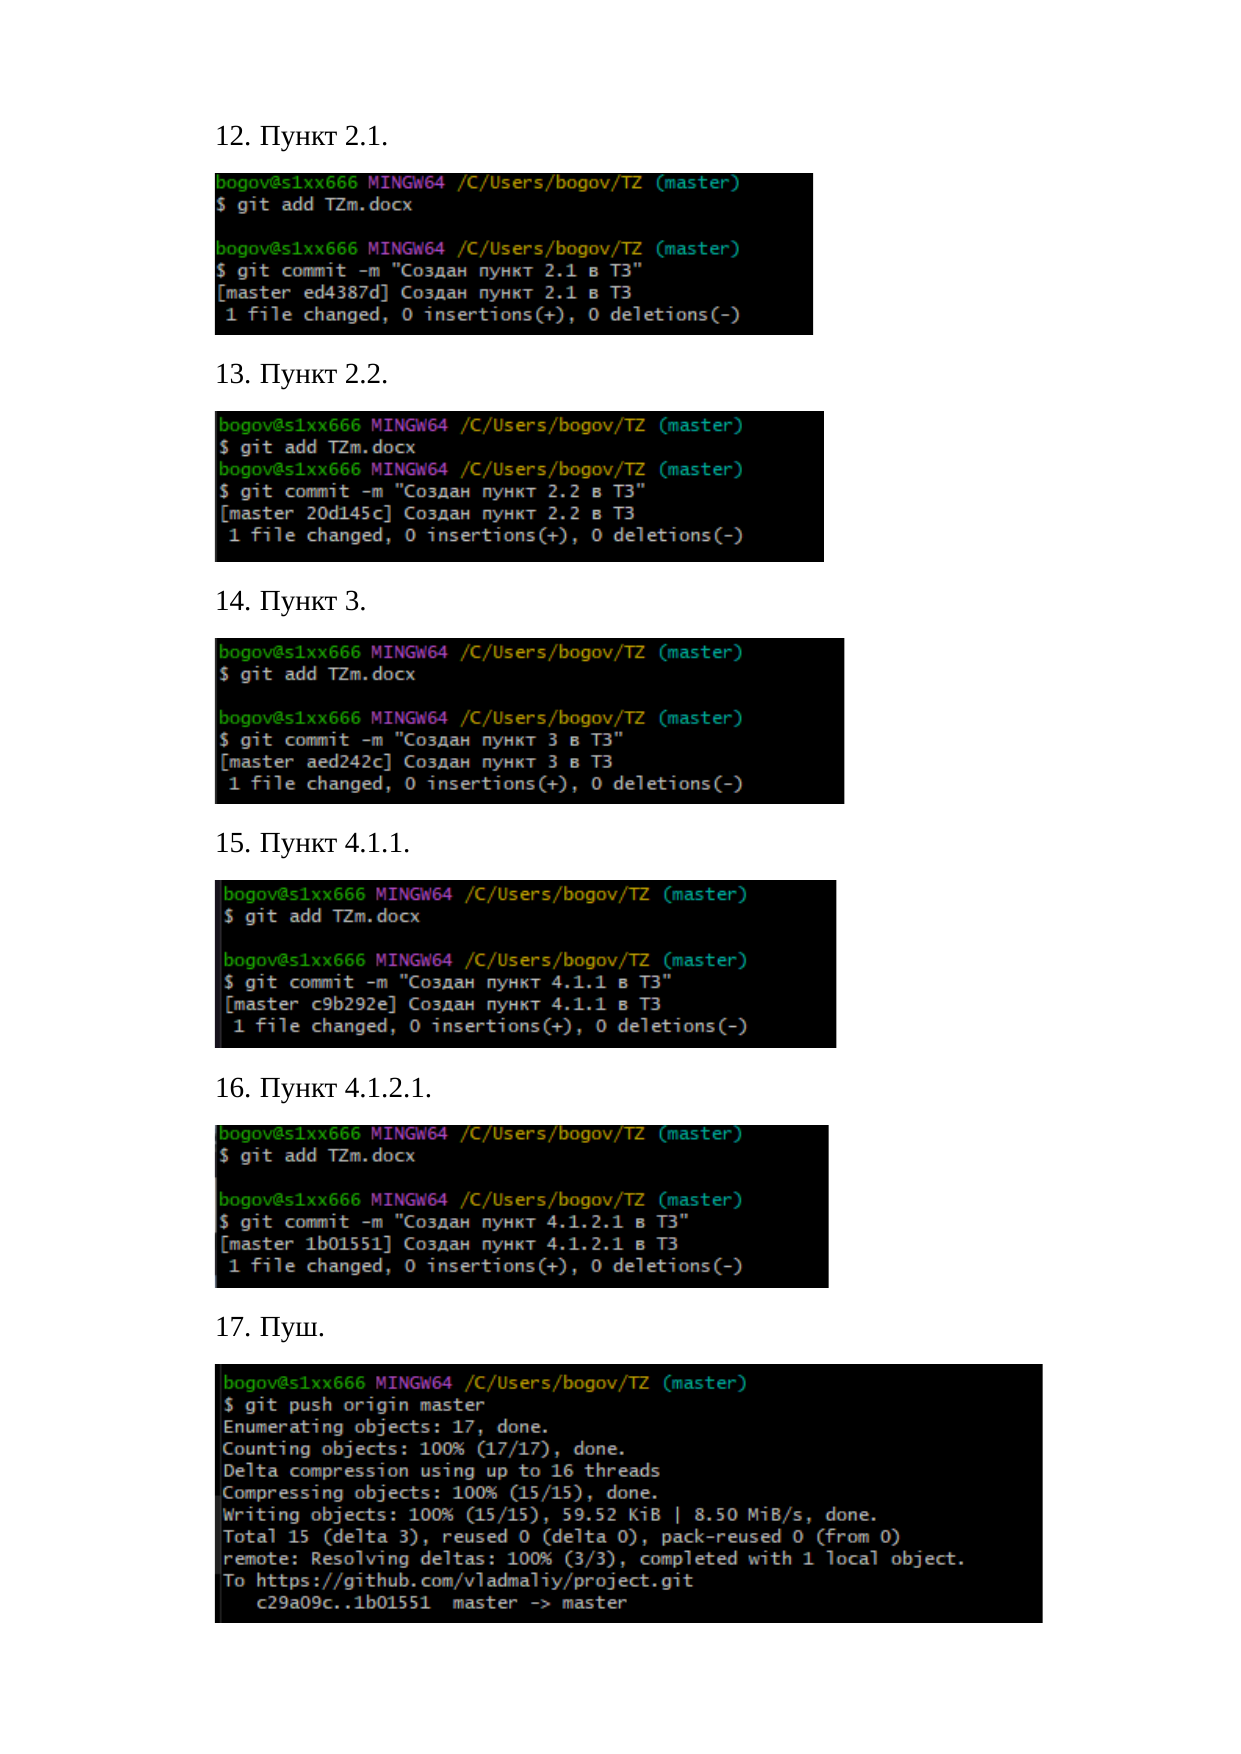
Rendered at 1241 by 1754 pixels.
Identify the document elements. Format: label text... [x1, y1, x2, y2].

list Пуш. [215, 1309, 1152, 1343]
list Пункт 4.1.2.1. [215, 1070, 1152, 1103]
picture [214, 1125, 829, 1288]
picture [214, 173, 814, 335]
list Пункт 2.1. [215, 118, 1152, 152]
picture [214, 411, 824, 562]
list Пункт 3. [215, 583, 1152, 617]
list Пункт 4.1.1. [215, 826, 1152, 859]
list Пункт 2.2. [215, 356, 1152, 389]
picture [214, 880, 837, 1048]
picture [214, 1364, 1043, 1623]
picture [214, 638, 845, 804]
